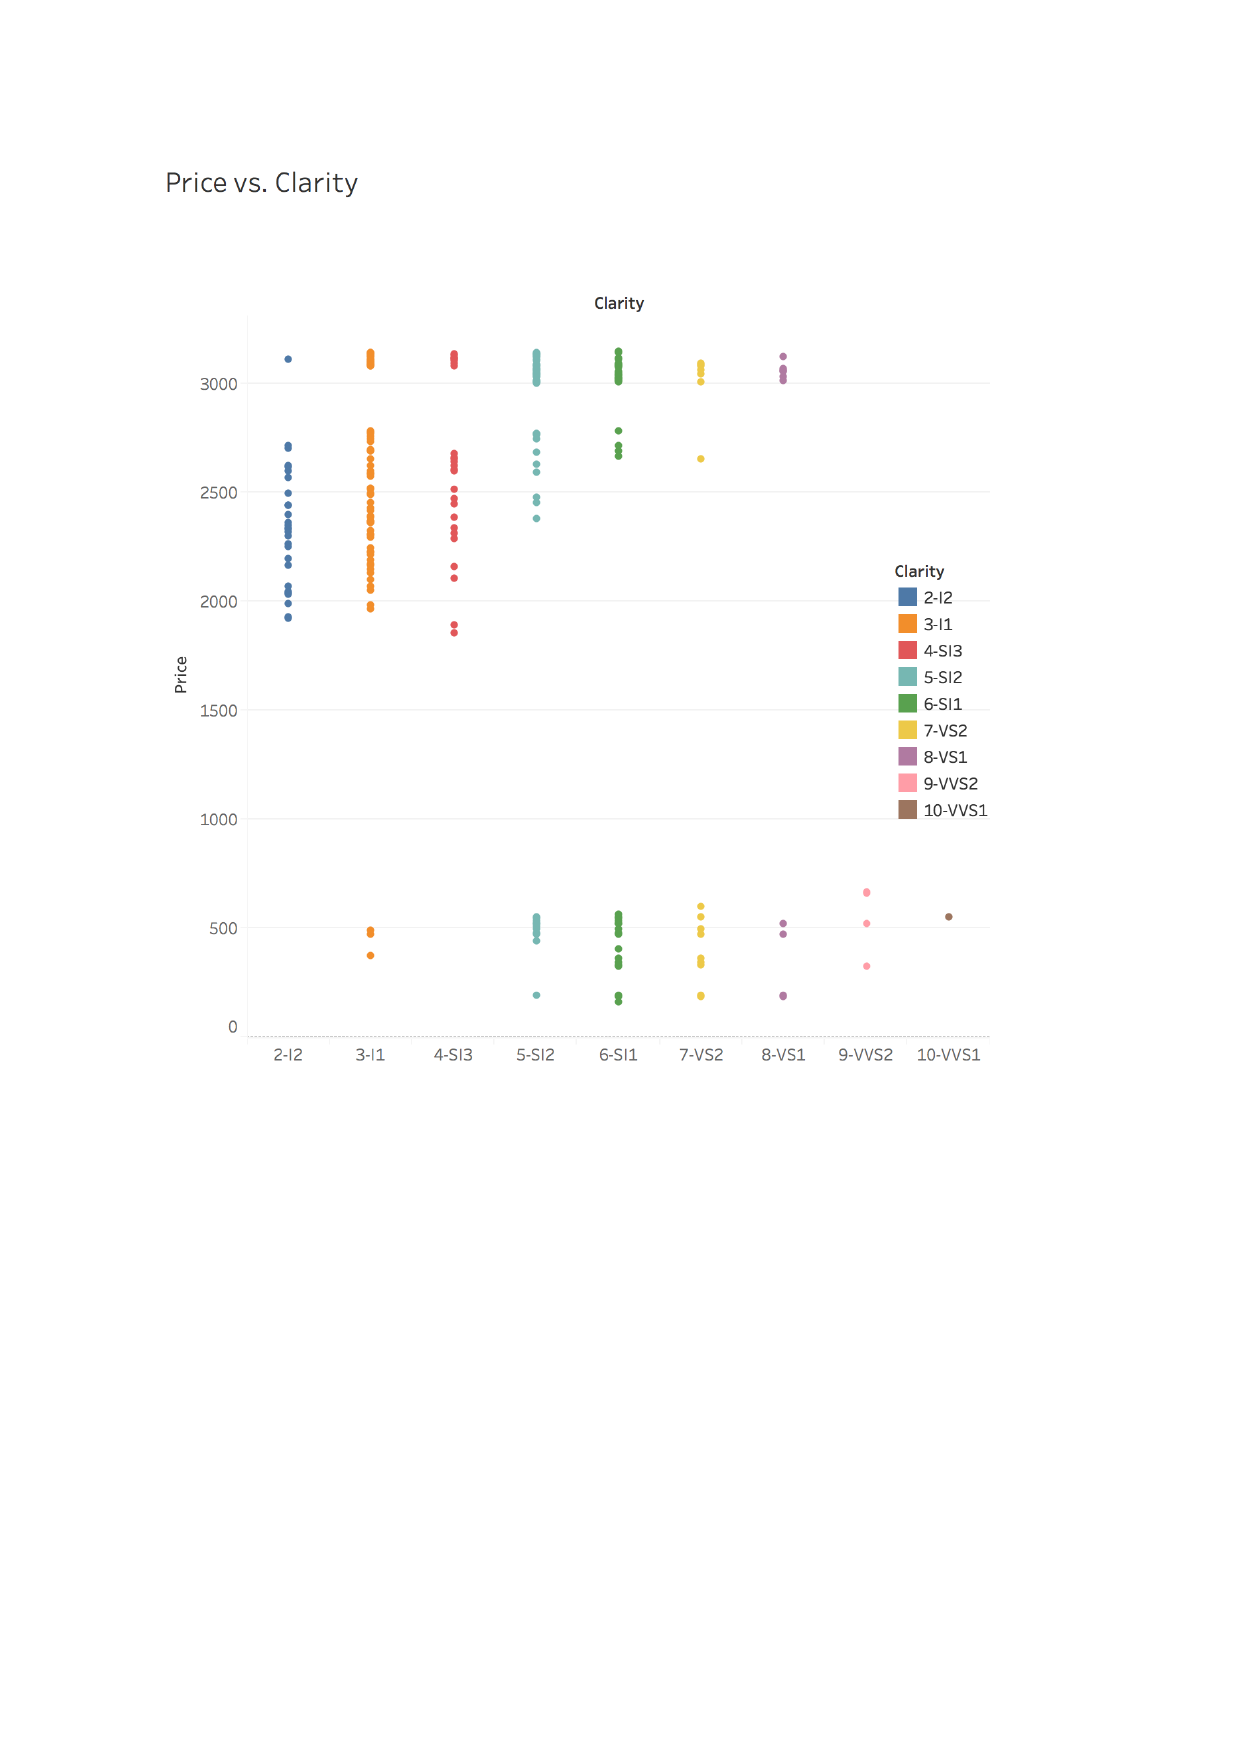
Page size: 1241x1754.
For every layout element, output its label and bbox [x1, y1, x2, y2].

picture [150, 150, 999, 1076]
